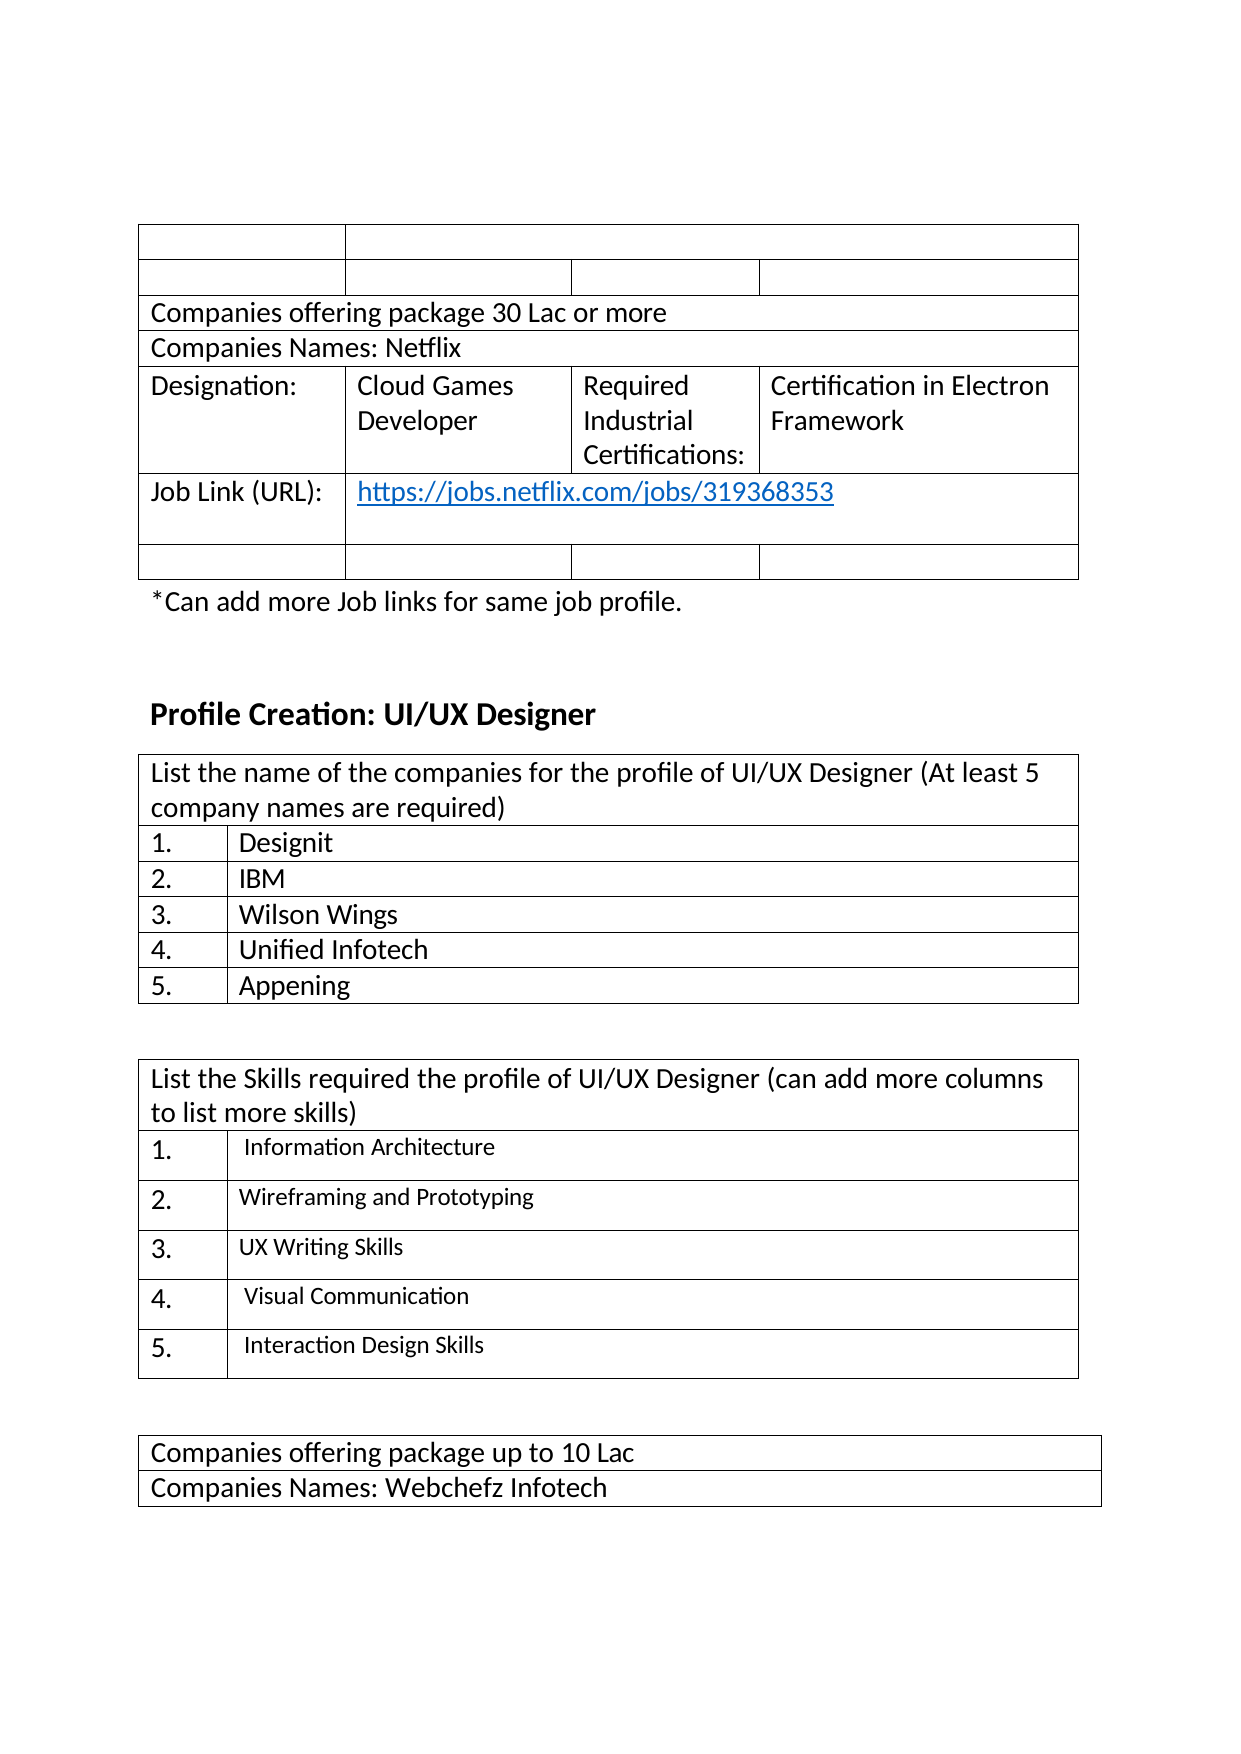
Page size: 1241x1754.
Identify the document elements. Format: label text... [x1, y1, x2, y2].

table_cell Information Architecture [228, 1131, 1078, 1180]
table_cell [572, 545, 759, 579]
table_cell IBM [228, 862, 1078, 896]
table_cell [572, 260, 759, 295]
table_cell [139, 260, 345, 295]
table_cell Job Link (URL): [139, 474, 345, 543]
table_cell 4. [139, 933, 227, 967]
table_cell [346, 260, 571, 295]
table_cell Cloud Games Developer [346, 367, 571, 472]
table_cell 4. [139, 1280, 227, 1328]
table_header [139, 225, 345, 259]
table_cell 5. [139, 968, 227, 1003]
table_cell 2. [139, 1181, 227, 1230]
table_cell [760, 545, 1078, 579]
table_cell https://jobs.netflix.com/jobs/319368353 [346, 474, 1078, 543]
table_header Companies offering package up to 10 Lac [139, 1436, 1101, 1470]
table_cell Unified Infotech [228, 933, 1078, 967]
table_cell Visual Communication [228, 1280, 1078, 1328]
table_cell Interaction Design Skills [228, 1330, 1078, 1378]
table_cell 3. [139, 1231, 227, 1279]
table_cell Companies Names: Netflix [139, 331, 1078, 366]
table_cell 5. [139, 1330, 227, 1378]
table_cell [760, 260, 1078, 295]
table_cell 3. [139, 897, 227, 932]
table_cell Designit [228, 826, 1078, 861]
table_cell [139, 545, 345, 579]
table_cell Designation: [139, 367, 345, 472]
table_header [346, 225, 1078, 259]
table_cell UX Writing Skills [228, 1231, 1078, 1279]
table_cell Wilson Wings [228, 897, 1078, 932]
table_cell Required Industrial Certifications: [572, 367, 759, 472]
text *Can add more Job links for same job profile. [150, 583, 1226, 618]
subtitle Profile Creation: UI/UX Designer [150, 693, 1226, 734]
table_cell Certification in Electron Framework [760, 367, 1078, 472]
table_cell Wireframing and Prototyping [228, 1181, 1078, 1230]
table_cell 1. [139, 1131, 227, 1180]
table_cell Companies Names: Webchefz Infotech [139, 1471, 1101, 1506]
table_cell Companies offering package 30 Lac or more [139, 296, 1078, 330]
table_cell 1. [139, 826, 227, 861]
table_cell 2. [139, 862, 227, 896]
table_cell Appening [228, 968, 1078, 1003]
table_cell [346, 545, 571, 579]
table_header List the Skills required the profile of UI/UX Designer (can add more columns to list more skills) [139, 1060, 1078, 1130]
table_header List the name of the companies for the profile of UI/UX Designer (At least 5 company names are required) [139, 755, 1078, 825]
